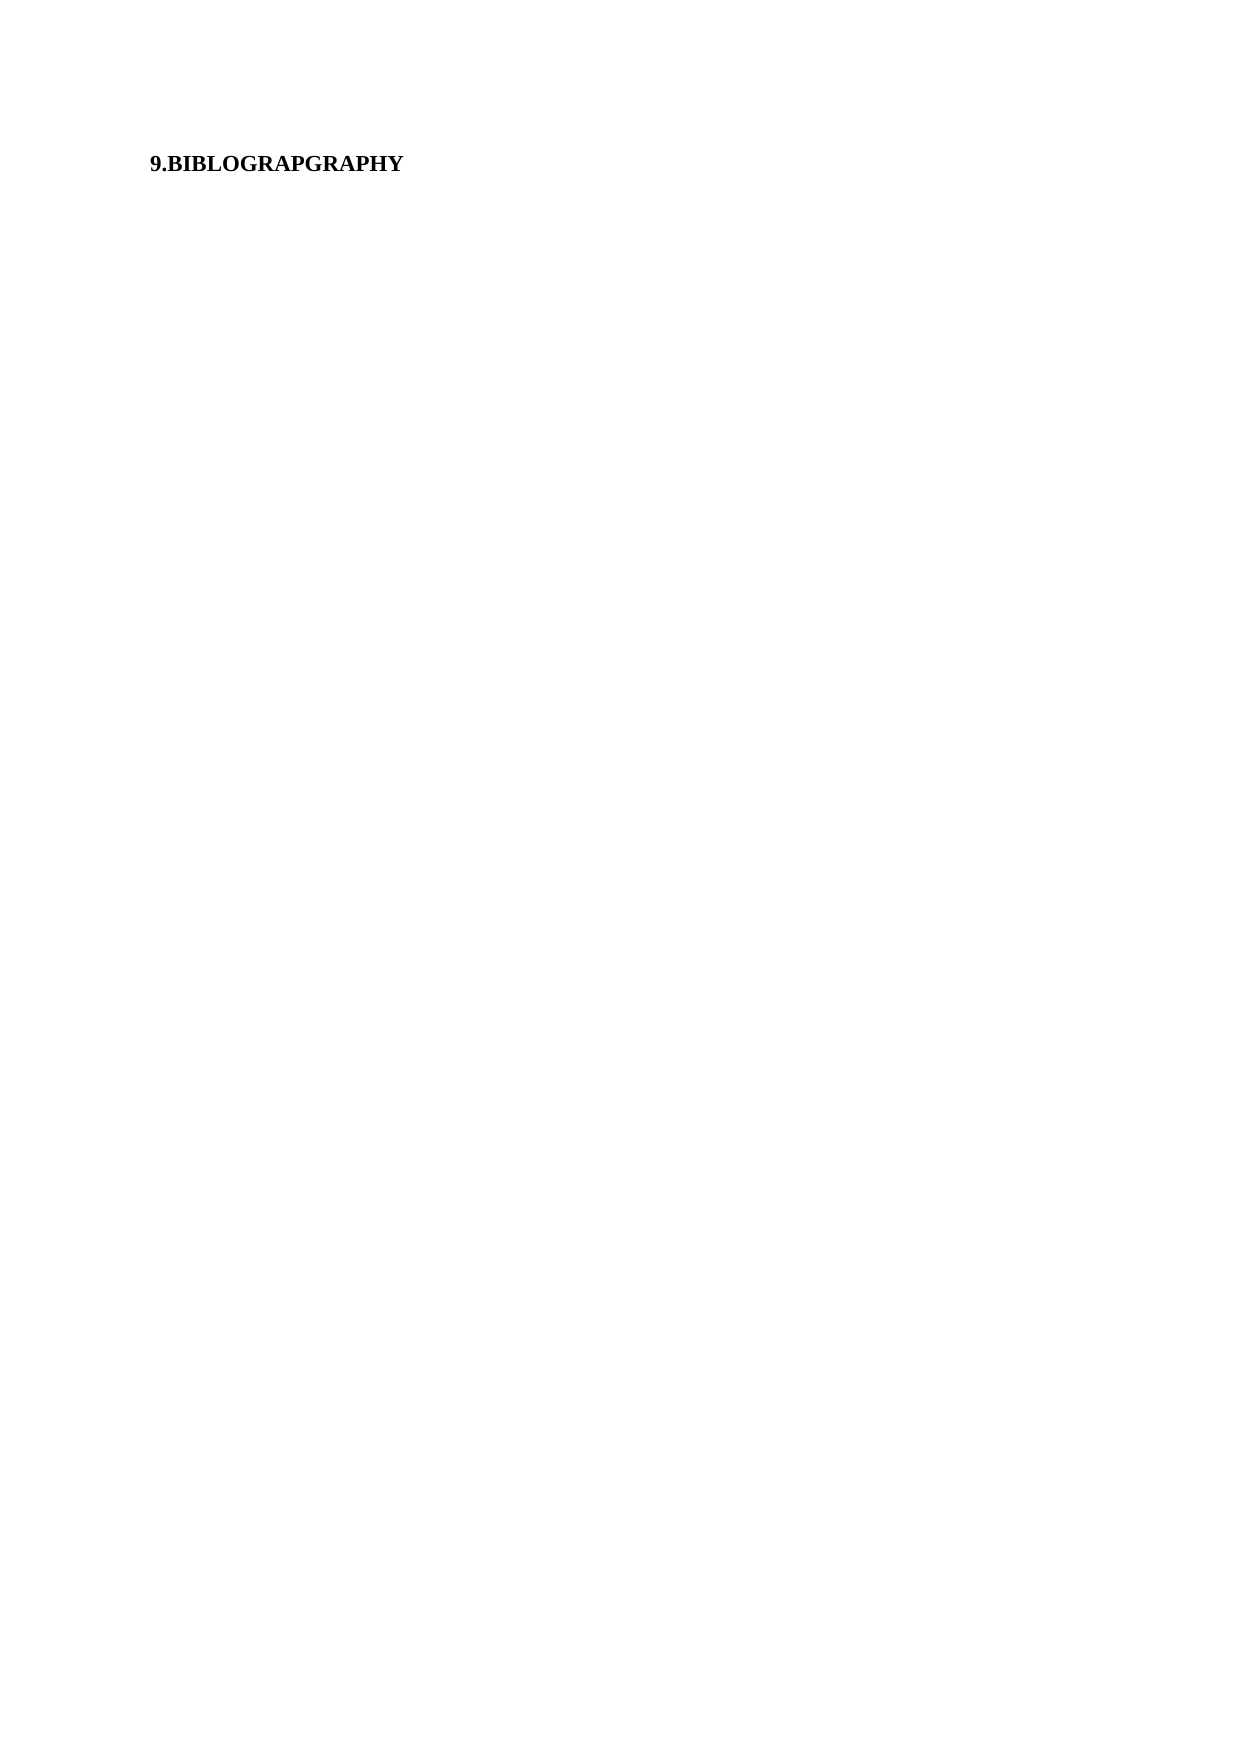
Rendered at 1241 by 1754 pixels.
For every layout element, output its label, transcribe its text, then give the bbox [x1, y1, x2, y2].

text 9.BIBLOGRAPGRAPHY [150, 150, 1090, 176]
